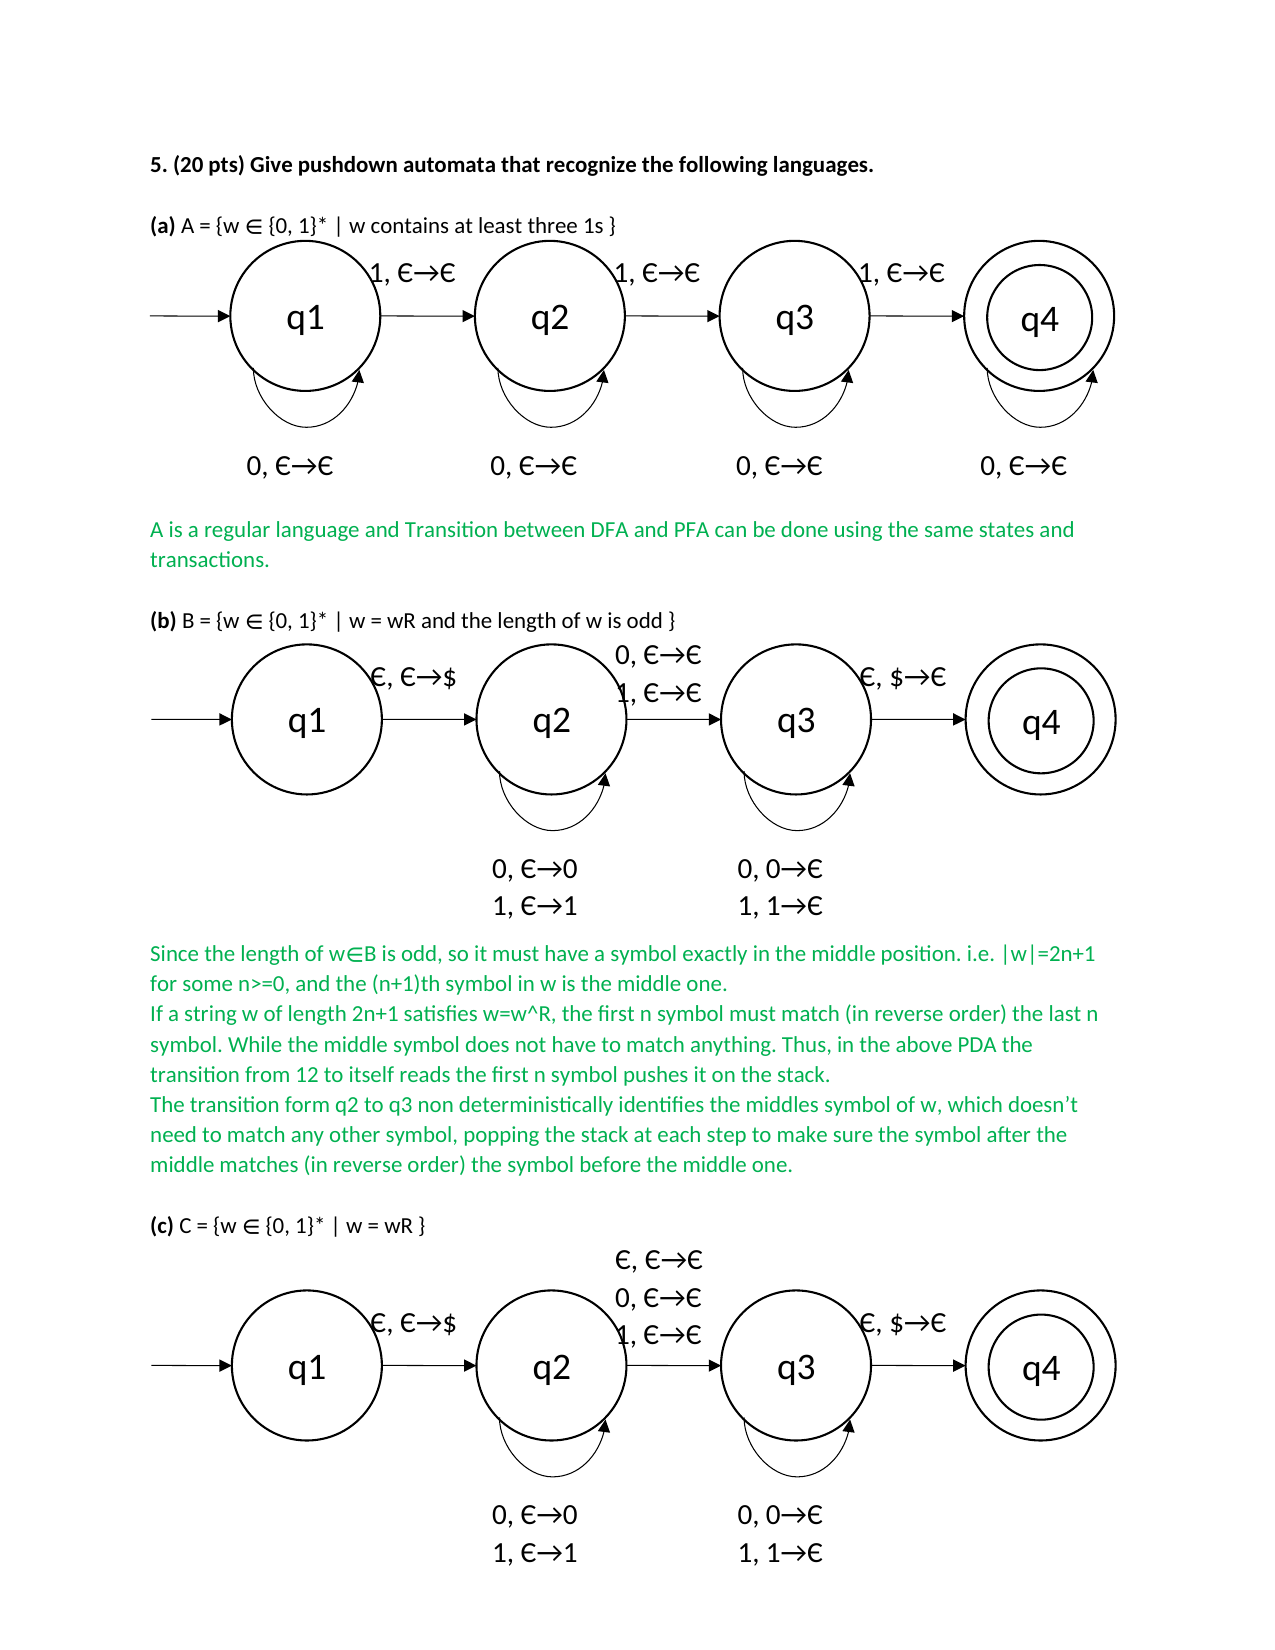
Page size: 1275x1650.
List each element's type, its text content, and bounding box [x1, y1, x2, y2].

text If a string w of length 2n+1 satisfies w=w^R, the first n symbol must match (in reverse order) the last n symbol. While the middle symbol does not have to match anything. Thus, in the above PDA the transition from 12 to itself reads the first n symbol pushes it on the stack. [150, 999, 1121, 1088]
text Since the length of w∈B is odd, so it must have a symbol exactly in the middle position. i.e. |w|=2n+1 for some n>=0, and the (n+1)th symbol in w is the middle one. [150, 939, 1121, 997]
text (c) C = {w ∈ {0, 1}* | w = wR } [150, 1211, 1121, 1239]
text (a) A = {w ∈ {0, 1}* | w contains at least three 1s } [150, 210, 1121, 239]
text 5. (20 pts) Give pushdown automata that recognize the following languages. [150, 150, 1121, 178]
text A is a regular language and Transition between DFA and PFA can be done using the same states and transactions. [150, 515, 1121, 574]
text The transition form q2 to q3 non deterministically identifies the middles symbol of w, which doesn’t need to match any other symbol, popping the stack at each step to make sure the symbol after the middle matches (in reverse order) the symbol before the middle one. [150, 1090, 1121, 1179]
text (b) B = {w ∈ {0, 1}* | w = wR and the length of w is odd } [150, 606, 1121, 634]
